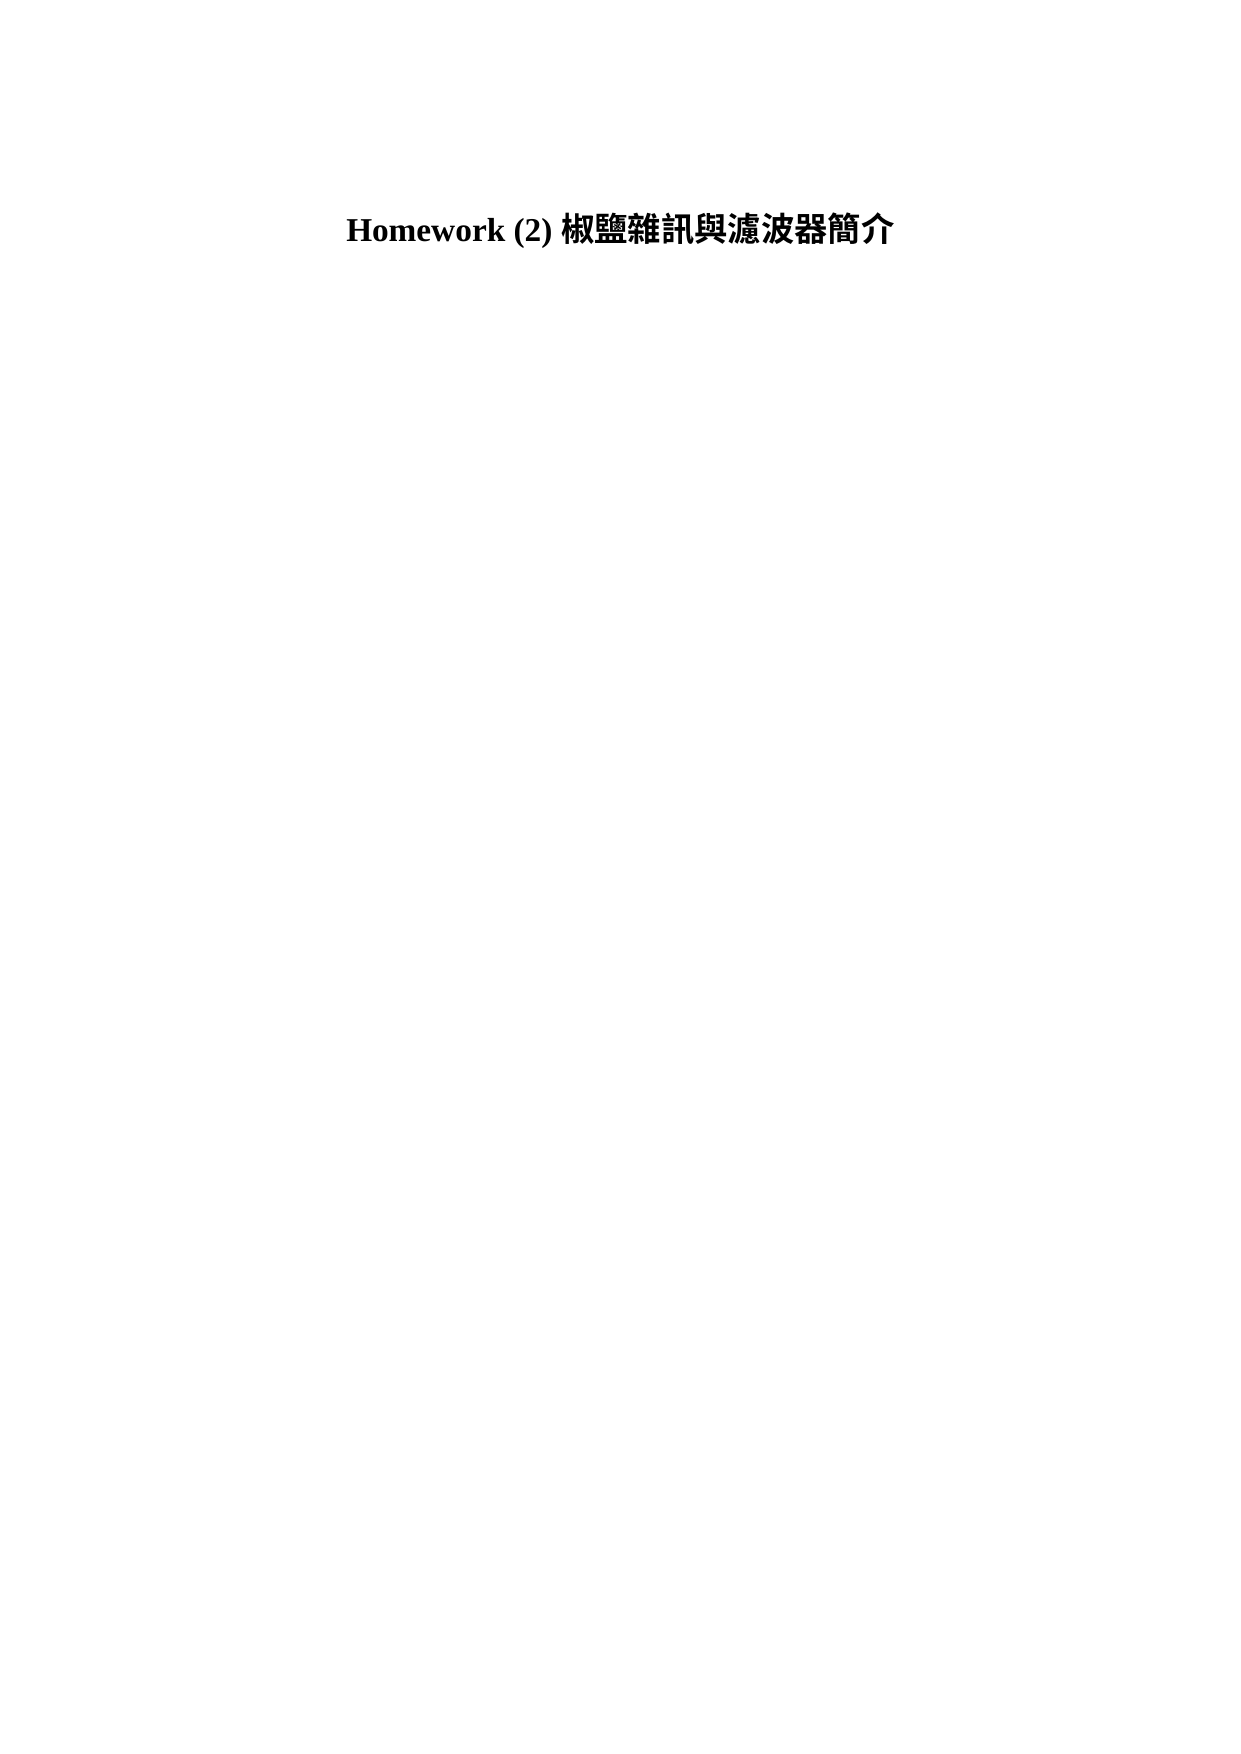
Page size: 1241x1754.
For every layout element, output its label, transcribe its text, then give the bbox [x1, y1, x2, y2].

title Homework (2) 椒鹽雜訊與濾波器簡介 [187, 189, 1053, 264]
